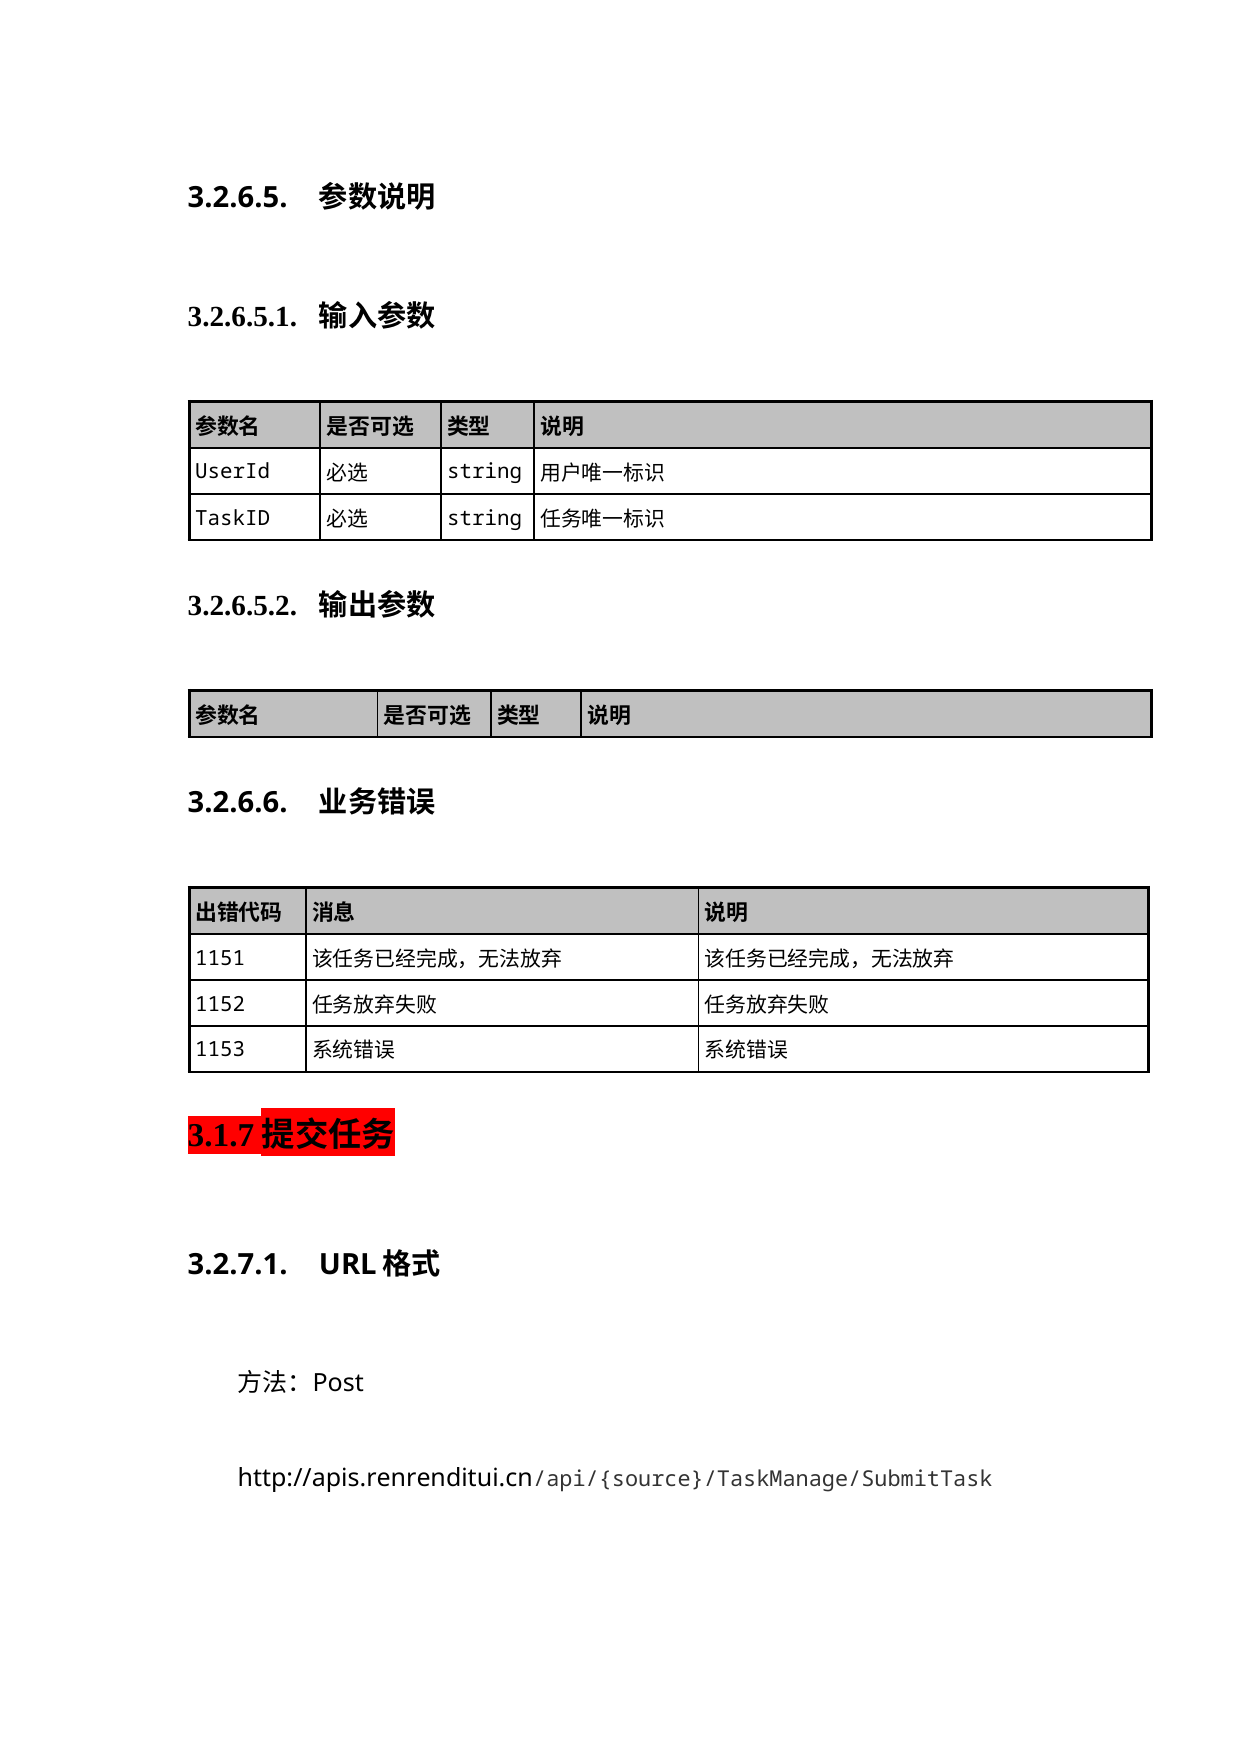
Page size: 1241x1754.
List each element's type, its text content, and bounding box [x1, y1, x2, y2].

table_cell 任务放弃失败 [699, 981, 1147, 1025]
table_cell 该任务已经完成，无法放弃 [699, 935, 1147, 979]
table_cell TaskID [191, 495, 319, 539]
table_cell string [442, 495, 533, 539]
table_cell 任务放弃失败 [307, 981, 698, 1025]
table_cell 用户唯一标识 [535, 449, 1150, 493]
table_header 说明 [535, 403, 1150, 447]
table_cell 1151 [191, 935, 305, 979]
table_cell 1152 [191, 981, 305, 1025]
text http://apis.renrenditui.cn/api/{source}/TaskManage/SubmitTask [187, 1444, 1053, 1509]
table_header 类型 [442, 403, 533, 447]
table_header 出错代码 [191, 889, 305, 933]
table_header 消息 [307, 889, 698, 933]
subtitle 参数说明 [187, 162, 1053, 227]
table_header 说明 [699, 889, 1147, 933]
subtitle 提交任务 [187, 1100, 1053, 1165]
table_cell 系统错误 [307, 1027, 698, 1071]
table_header 说明 [582, 692, 1150, 736]
table_cell 系统错误 [699, 1027, 1147, 1071]
subtitle 输入参数 [187, 281, 1053, 346]
table_cell 任务唯一标识 [535, 495, 1150, 539]
subtitle 业务错误 [187, 767, 1053, 832]
table_header 是否可选 [321, 403, 440, 447]
table_cell UserId [191, 449, 319, 493]
table_header 类型 [492, 692, 580, 736]
table_cell 必选 [321, 495, 440, 539]
table_cell 1153 [191, 1027, 305, 1071]
subtitle URL格式 [187, 1229, 1053, 1294]
table_cell 必选 [321, 449, 440, 493]
table_cell string [442, 449, 533, 493]
table_header 是否可选 [378, 692, 490, 736]
table_header 参数名 [191, 692, 377, 736]
table_cell 该任务已经完成，无法放弃 [307, 935, 698, 979]
table_header 参数名 [191, 403, 319, 447]
text 方法：Post [187, 1348, 1053, 1413]
subtitle 输出参数 [187, 570, 1053, 635]
